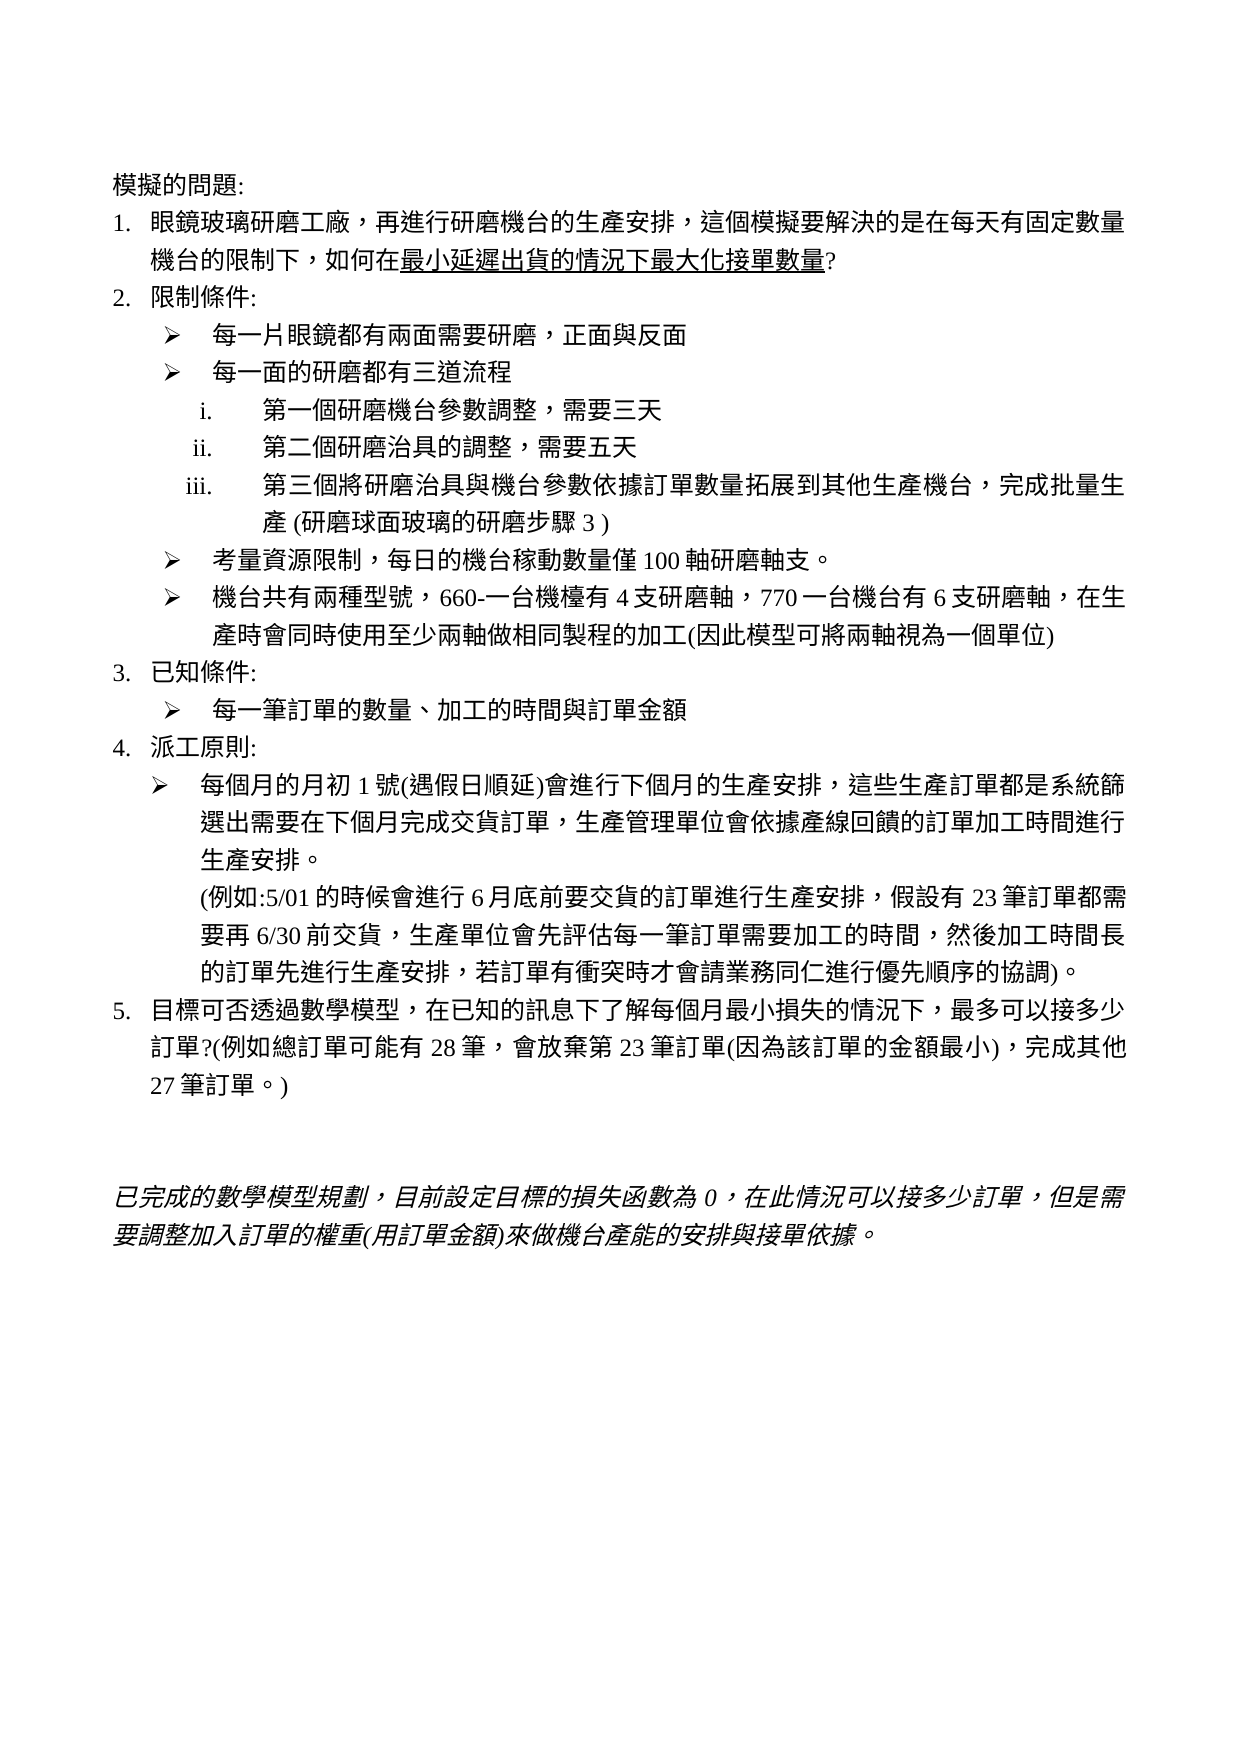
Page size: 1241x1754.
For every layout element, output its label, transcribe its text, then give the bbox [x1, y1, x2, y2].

list 目標可否透過數學模型，在已知的訊息下了解每個月最小損失的情況下，最多可以接多少訂單?(例如總訂單可能有28筆，會放棄第23筆訂單(因為該訂單的金額最小)，完成其他27筆訂單。) [112, 989, 1128, 1102]
text 模擬的問題: [112, 164, 1128, 202]
text 已完成的數學模型規劃，目前設定目標的損失函數為0，在此情況可以接多少訂單，但是需要調整加入訂單的權重(用訂單金額)來做機台產能的安排與接單依據。 [112, 1177, 1128, 1252]
list 考量資源限制，每日的機台稼動數量僅100軸研磨軸支。 [162, 539, 1128, 577]
list 派工原則: [112, 727, 1128, 764]
list 第一個研磨機台參數調整，需要三天 [212, 389, 1128, 427]
list 機台共有兩種型號，660-一台機檯有4支研磨軸，770一台機台有6支研磨軸，在生產時會同時使用至少兩軸做相同製程的加工(因此模型可將兩軸視為一個單位) [162, 577, 1128, 652]
list 每一片眼鏡都有兩面需要研磨，正面與反面 [162, 314, 1128, 352]
list 已知條件: [112, 652, 1128, 689]
list 第二個研磨治具的調整，需要五天 [212, 427, 1128, 464]
list 每一筆訂單的數量、加工的時間與訂單金額 [162, 689, 1128, 727]
list 每個月的月初1號(遇假日順延)會進行下個月的生產安排，這些生產訂單都是系統篩選出需要在下個月完成交貨訂單，生產管理單位會依據產線回饋的訂單加工時間進行生產安排。 [150, 764, 1128, 877]
list 眼鏡玻璃研磨工廠，再進行研磨機台的生產安排，這個模擬要解決的是在每天有固定數量機台的限制下，如何在最小延遲出貨的情況下最大化接單數量? [112, 202, 1128, 277]
list 限制條件: [112, 277, 1128, 314]
list 每一面的研磨都有三道流程 [162, 352, 1128, 389]
list 第三個將研磨治具與機台參數依據訂單數量拓展到其他生產機台，完成批量生產 (研磨球面玻璃的研磨步驟 3 ) [212, 464, 1128, 539]
list (例如:5/01的時候會進行6月底前要交貨的訂單進行生產安排，假設有23筆訂單都需要再6/30前交貨，生產單位會先評估每一筆訂單需要加工的時間，然後加工時間長的訂單先進行生產安排，若訂單有衝突時才會請業務同仁進行優先順序的協調)。 [200, 877, 1128, 989]
